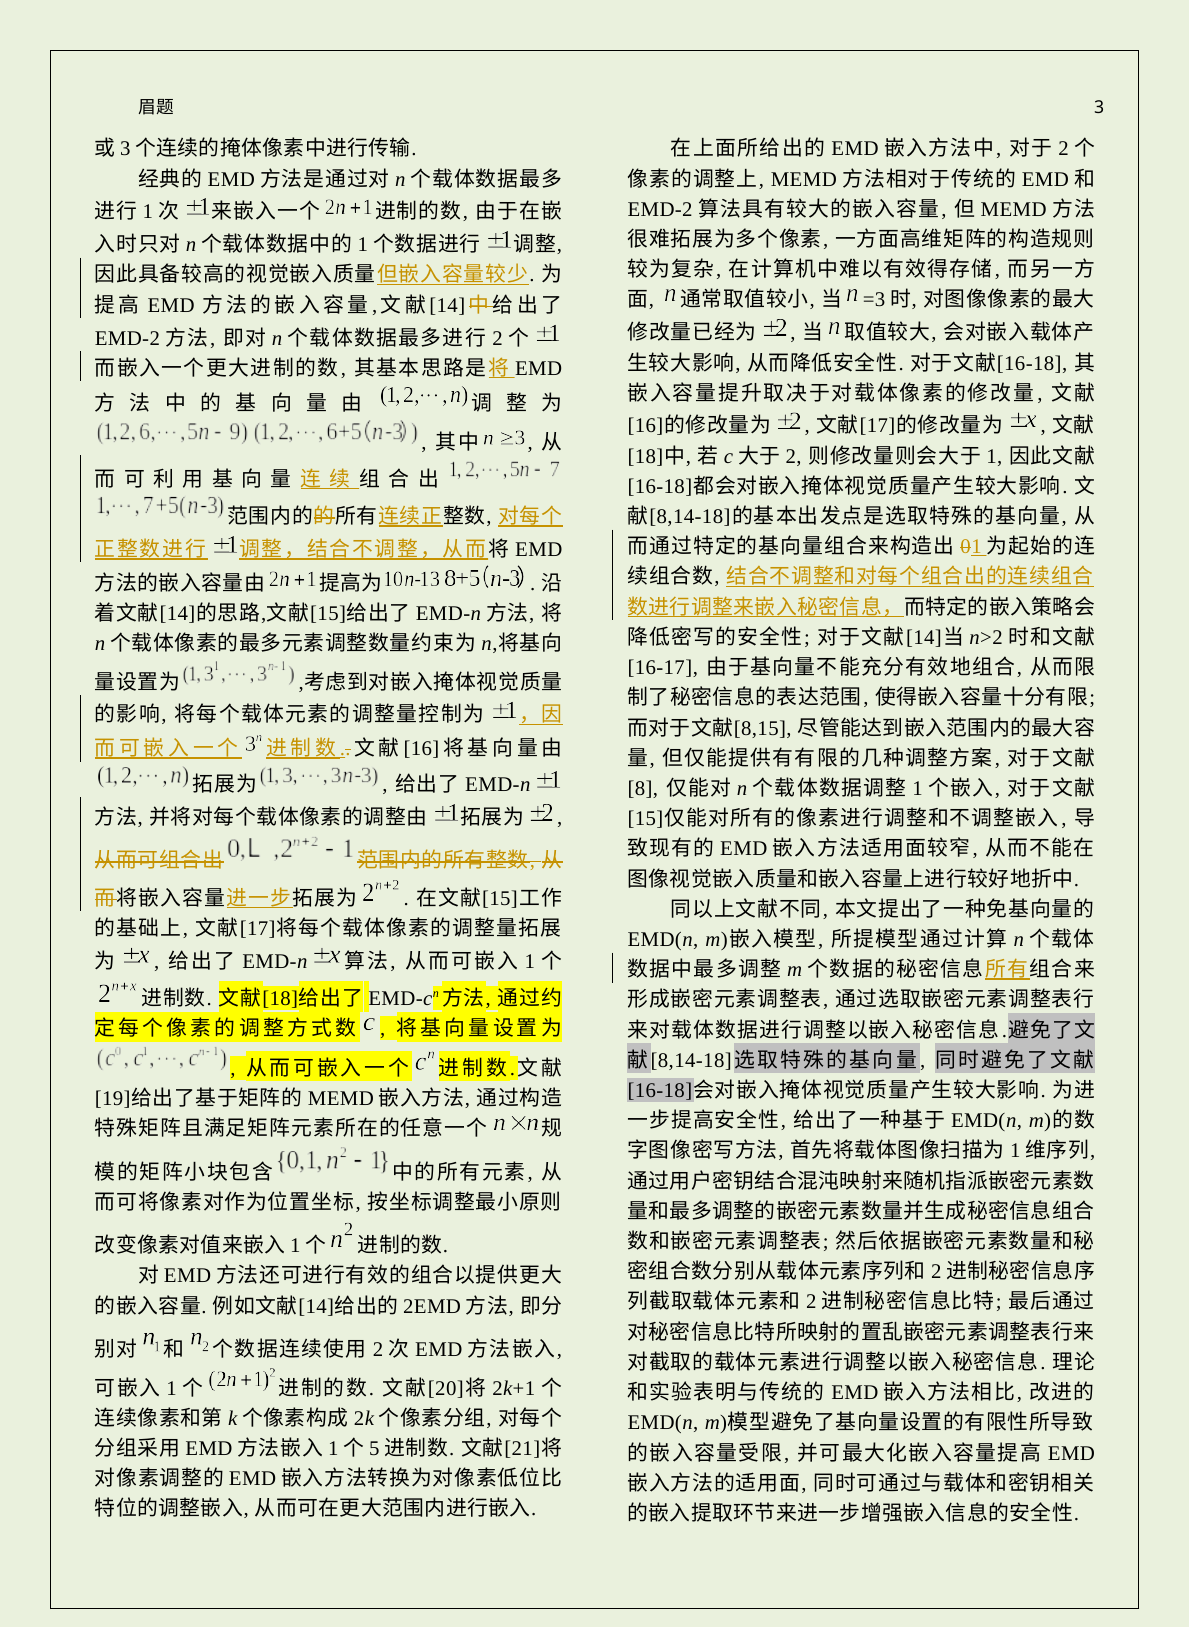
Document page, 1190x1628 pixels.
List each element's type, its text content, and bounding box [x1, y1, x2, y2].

text 在上面所给出的EMD嵌入方法中, 对于2个像素的调整上, MEMD方法相对于传统的EMD和EMD-2算法具有较大的嵌入容量, 但MEMD方法很难拓展为多个像素, 一方面高维矩阵的构造规则较为复杂, 在计算机中难以有效得存储, 而另一方面, 通常取值较小, 当=3时, 对图像像素的最大修改量已经为, 当取值较大, 会对嵌入载体产生较大影响, 从而降低安全性. 对于文献[16-18], 其嵌入容量提升取决于对载体像素的修改量, 文献[16]的修改量为, 文献[17]的修改量为, 文献[18]中, 若c大于2, 则修改量则会大于1, 因此文献[16-18]都会对嵌入掩体视觉质量产生较大影响. 文献[8,14-18]的基本出发点是选取特殊的基向量, 从而通过特定的基向量组合来构造出为起始的连续组合数, 而特定的嵌入策略会降低密写的安全性; 对于文献[14]当n>2时和文献[16-17], 由于基向量不能充分有效地组合, 从而限制了秘密信息的表达范围, 使得嵌入容量十分有限; 而对于文献[8,15], 尽管能达到嵌入范围内的最大容量, 但仅能提供有有限的几种调整方案, 对于文献[8], 仅能对n个载体数据调整1个嵌入, 对于文献[15]仅能对所有的像素进行调整和不调整嵌入, 导致现有的EMD嵌入方法适用面较窄, 从而不能在图像视觉嵌入质量和嵌入容量上进行较好地折中. [627, 132, 1095, 892]
text 经典的EMD方法是通过对n个载体数据最多进行1次来嵌入一个进制的数, 由于在嵌入时只对n个载体数据中的1个数据进行调整, 因此具备较高的视觉嵌入质量. 为提高EMD方法的嵌入容量,文献[14]给出了EMD-2方法, 即对n个载体数据最多进行2个而嵌入一个更大进制的数, 其基本思路是EMD方法中的基向量由调整为, 其中, 从而可利用基向量组合出范围内的所有整数, 将EMD方法的嵌入容量由提高为. 沿着文献[14]的思路,文献[15]给出了EMD-n方法, 将n个载体像素的最多元素调整数量约束为n,将基向量设置为,考虑到对嵌入掩体视觉质量的影响, 将每个载体元素的调整量控制为文献[16]将基向量由拓展为, 给出了EMD-n方法, 并将对每个载体像素的调整由拓展为,将嵌入容量拓展为. 在文献[15]工作的基础上, 文献[17]将每个载体像素的调整量拓展为, 给出了EMD-n算法, 从而可嵌入1个进制数. 文献[18]给出了EMD-cn方法, 通过约定每个像素的调整方式数, 将基向量设置为, 从而可嵌入一个进制数.文献[19]给出了基于矩阵的MEMD嵌入方法, 通过构造特殊矩阵且满足矩阵元素所在的任意一个规模的矩阵小块包含中的所有元素, 从而可将像素对作为位置坐标, 按坐标调整最小原则改变像素对值来嵌入1个进制的数. [94, 162, 562, 1259]
text 对EMD方法还可进行有效的组合以提供更大的嵌入容量. 例如文献[14]给出的2EMD方法, 即分别对和个数据连续使用2次EMD方法嵌入, 可嵌入1个进制的数. 文献[20]将2k+1个连续像素和第k个像素构成2k个像素分组, 对每个分组采用EMD方法嵌入1个5进制数. 文献[21]将对像素调整的EMD嵌入方法转换为对像素低位比特位的调整嵌入, 从而可在更大范围内进行嵌入. [94, 1259, 562, 1522]
text 同以上文献不同, 本文提出了一种免基向量的EMD(n, m)嵌入模型, 所提模型通过计算n个载体数据中最多调整m个数据的秘密信息组合来形成嵌密元素调整表, 通过选取嵌密元素调整表行来对载体数据进行调整以嵌入秘密信息.避免了文献[8,14-18]选取特殊的基向量, 同时避免了文献[16-18]会对嵌入掩体视觉质量产生较大影响. 为进一步提高安全性, 给出了一种基于EMD(n, m)的数字图像密写方法, 首先将载体图像扫描为1维序列, 通过用户密钥结合混沌映射来随机指派嵌密元素数量和最多调整的嵌密元素数量并生成秘密信息组合数和嵌密元素调整表; 然后依据嵌密元素数量和秘密组合数分别从载体元素序列和2进制秘密信息序列截取载体元素和2进制秘密信息比特; 最后通过对秘密信息比特所映射的置乱嵌密元素调整表行来对截取的载体元素进行调整以嵌入秘密信息. 理论和实验表明与传统的EMD嵌入方法相比, 改进的EMD(n, m)模型避免了基向量设置的有限性所导致的嵌入容量受限, 并可最大化嵌入容量提高EMD嵌入方法的适用面, 同时可通过与载体和密钥相关的嵌入提取环节来进一步增强嵌入信息的安全性. [627, 892, 1095, 1526]
